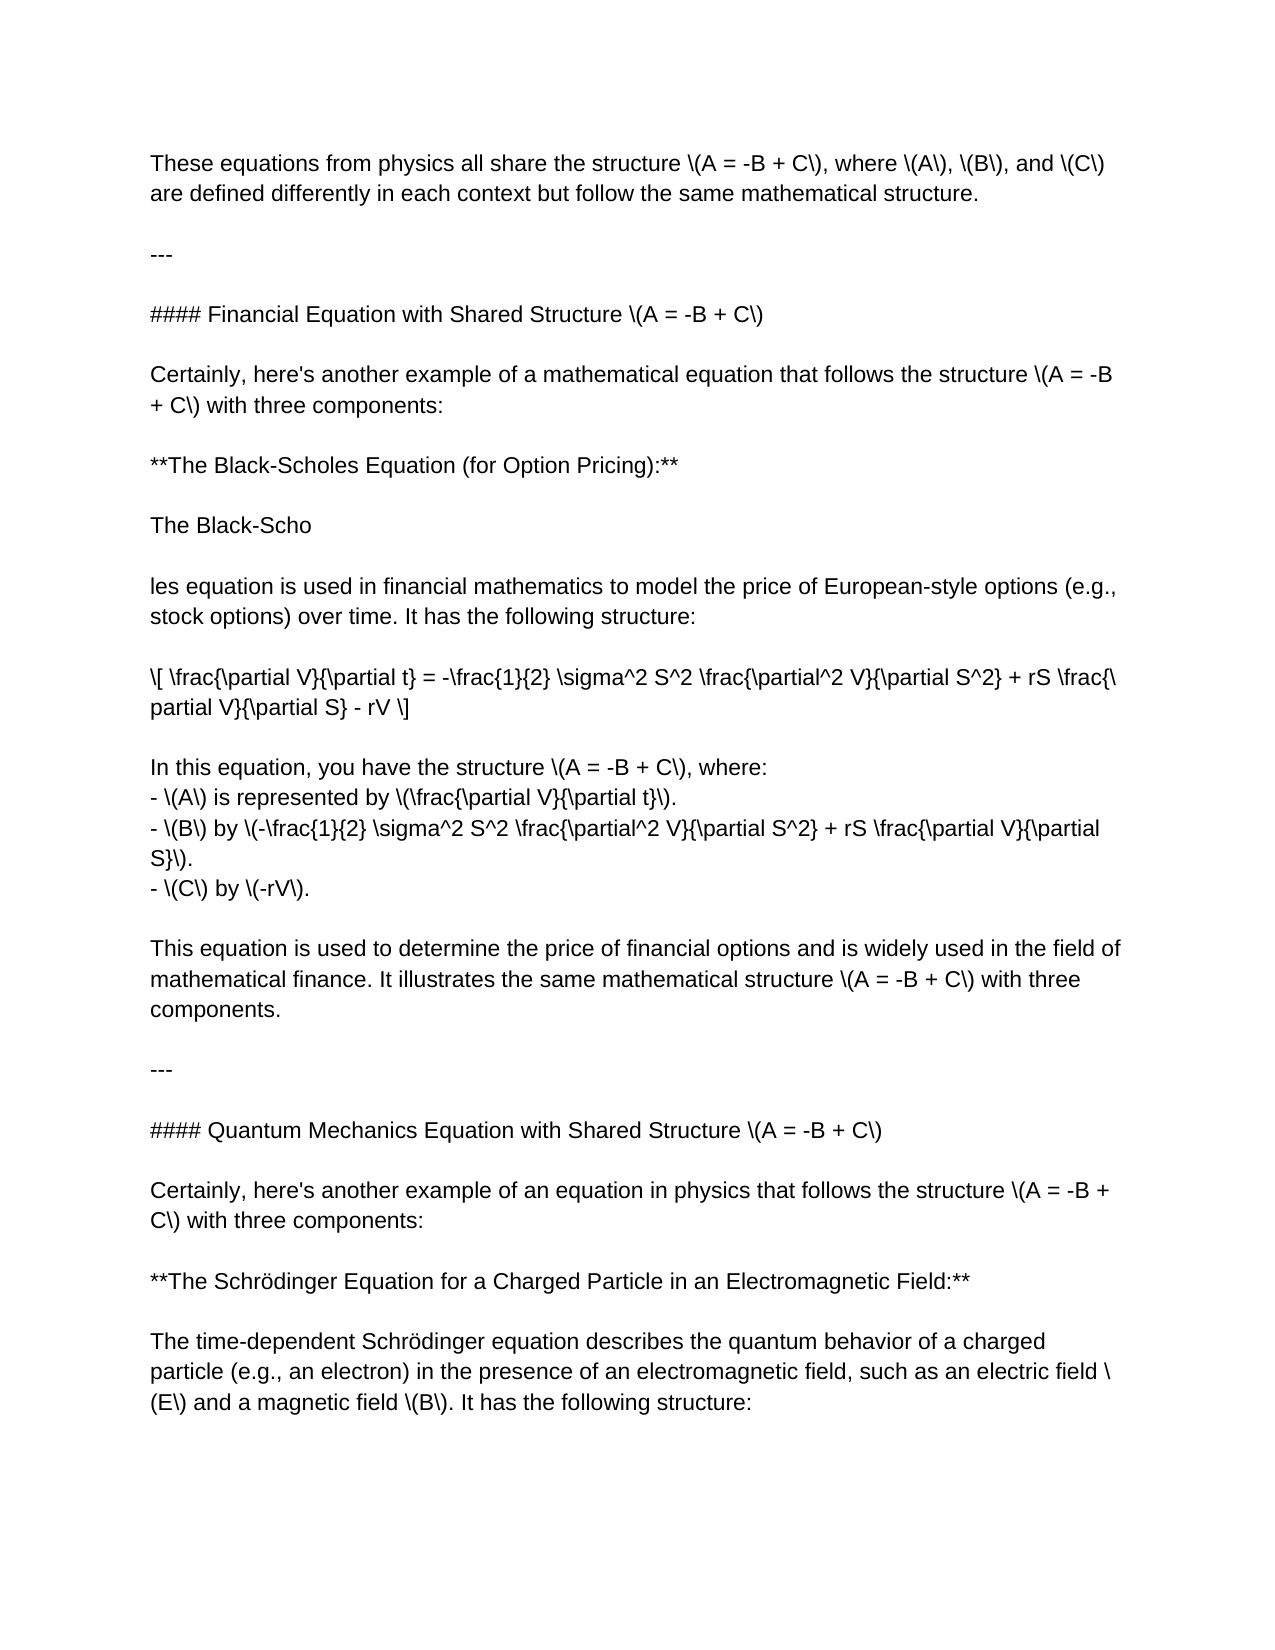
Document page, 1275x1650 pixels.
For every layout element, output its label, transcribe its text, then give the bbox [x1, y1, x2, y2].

text --- [150, 1056, 1125, 1083]
text This equation is used to determine the price of financial options and is widely used in the field of mathematical finance. It illustrates the same mathematical structure \(A = -B + C\) with three components. [150, 935, 1125, 1022]
text The Black-Scho [150, 512, 1125, 539]
text #### Quantum Mechanics Equation with Shared Structure \(A = -B + C\) [150, 1117, 1125, 1143]
text In this equation, you have the structure \(A = -B + C\), where: [150, 754, 1125, 781]
text Certainly, here's another example of an equation in physics that follows the structure \(A = -B + C\) with three components: [150, 1177, 1125, 1234]
text les equation is used in financial mathematics to model the price of European-style options (e.g., stock options) over time. It has the following structure: [150, 573, 1125, 629]
text **The Schrödinger Equation for a Charged Particle in an Electromagnetic Field:** [150, 1268, 1125, 1294]
text --- [150, 241, 1125, 267]
text \[ \frac{\partial V}{\partial t} = -\frac{1}{2} \sigma^2 S^2 \frac{\partial^2 V}{\partial S^2} + rS \frac{\partial V}{\partial S} - rV \] [150, 663, 1125, 720]
text The time-dependent Schrödinger equation describes the quantum behavior of a charged particle (e.g., an electron) in the presence of an electromagnetic field, such as an electric field \(E\) and a magnetic field \(B\). It has the following structure: [150, 1328, 1125, 1415]
text **The Black-Scholes Equation (for Option Pricing):** [150, 452, 1125, 478]
text - \(C\) by \(-rV\). [150, 875, 1125, 901]
text #### Financial Equation with Shared Structure \(A = -B + C\) [150, 301, 1125, 327]
text Certainly, here's another example of a mathematical equation that follows the structure \(A = -B + C\) with three components: [150, 361, 1125, 418]
text These equations from physics all share the structure \(A = -B + C\), where \(A\), \(B\), and \(C\) are defined differently in each context but follow the same mathematical structure. [150, 150, 1125, 207]
text - \(B\) by \(-\frac{1}{2} \sigma^2 S^2 \frac{\partial^2 V}{\partial S^2} + rS \frac{\partial V}{\partial S}\). [150, 814, 1125, 871]
text - \(A\) is represented by \(\frac{\partial V}{\partial t}\). [150, 784, 1125, 811]
